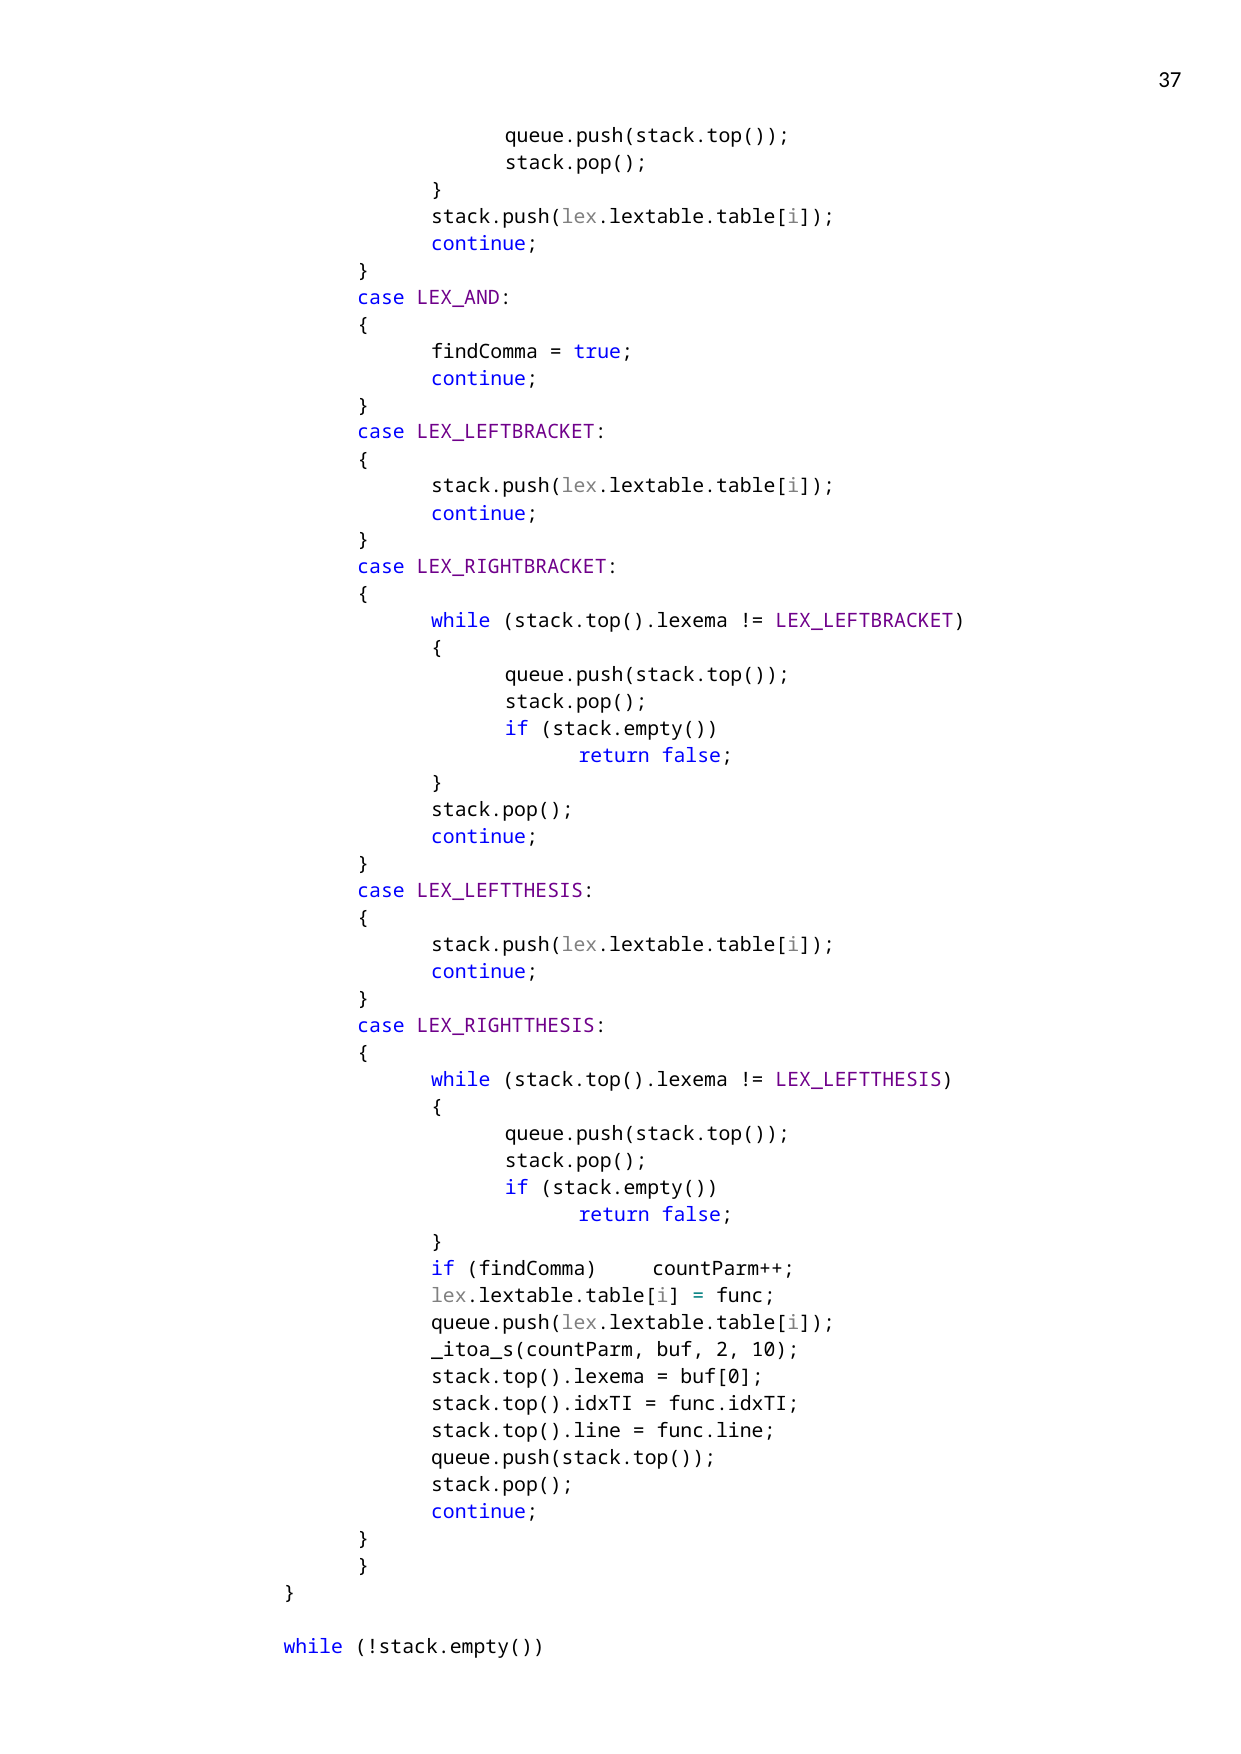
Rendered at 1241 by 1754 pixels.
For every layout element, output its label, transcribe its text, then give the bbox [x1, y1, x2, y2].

text } [136, 526, 1181, 553]
text stack.push(lex.lextable.table[i]); [136, 472, 1181, 499]
text if (findComma) countParm++; [136, 1254, 1181, 1281]
text } [136, 1227, 1181, 1254]
text queue.push(stack.top()); [136, 121, 1181, 148]
text stack.pop(); [136, 148, 1181, 175]
text stack.pop(); [136, 1146, 1181, 1173]
text while (stack.top().lexema != LEX_LEFTTHESIS) [136, 1065, 1181, 1092]
text { [136, 1038, 1181, 1065]
text queue.push(stack.top()); [136, 1119, 1181, 1146]
text return false; [136, 742, 1181, 768]
text case LEX_AND: [136, 283, 1181, 310]
text while (!stack.empty()) [136, 1632, 1181, 1659]
text } [136, 849, 1181, 876]
text { [136, 580, 1181, 607]
text } [136, 1551, 1181, 1578]
text lex.lextable.table[i] = func; [136, 1281, 1181, 1308]
text stack.push(lex.lextable.table[i]); [136, 930, 1181, 957]
text findComma = true; [136, 337, 1181, 364]
text if (stack.empty()) [136, 714, 1181, 742]
text stack.top().idxTI = func.idxTI; [136, 1389, 1181, 1416]
text if (stack.empty()) [136, 1173, 1181, 1200]
text } [136, 768, 1181, 796]
text queue.push(stack.top()); [136, 661, 1181, 688]
text case LEX_RIGHTBRACKET: [136, 553, 1181, 580]
text { [136, 634, 1181, 661]
text queue.push(lex.lextable.table[i]); [136, 1308, 1181, 1335]
text { [136, 903, 1181, 930]
text while (stack.top().lexema != LEX_LEFTBRACKET) [136, 607, 1181, 634]
text case LEX_RIGHTTHESIS: [136, 1011, 1181, 1038]
text continue; [136, 822, 1181, 849]
text _itoa_s(countParm, buf, 2, 10); [136, 1335, 1181, 1362]
text continue; [136, 499, 1181, 526]
text queue.push(stack.top()); [136, 1443, 1181, 1470]
text stack.pop(); [136, 796, 1181, 822]
text { [136, 445, 1181, 472]
text stack.pop(); [136, 688, 1181, 714]
text return false; [136, 1200, 1181, 1227]
text } [136, 175, 1181, 202]
text case LEX_LEFTBRACKET: [136, 418, 1181, 445]
text continue; [136, 957, 1181, 984]
text continue; [136, 364, 1181, 391]
text stack.top().lexema = buf[0]; [136, 1362, 1181, 1389]
text } [136, 1578, 1181, 1605]
text } [136, 1524, 1181, 1551]
text case LEX_LEFTTHESIS: [136, 876, 1181, 903]
text } [136, 984, 1181, 1011]
text { [136, 310, 1181, 337]
text stack.push(lex.lextable.table[i]); [136, 202, 1181, 229]
text continue; [136, 229, 1181, 256]
text } [136, 391, 1181, 418]
text stack.top().line = func.line; [136, 1416, 1181, 1443]
text stack.pop(); [136, 1470, 1181, 1497]
text { [136, 1092, 1181, 1119]
text continue; [136, 1497, 1181, 1524]
text } [136, 256, 1181, 283]
